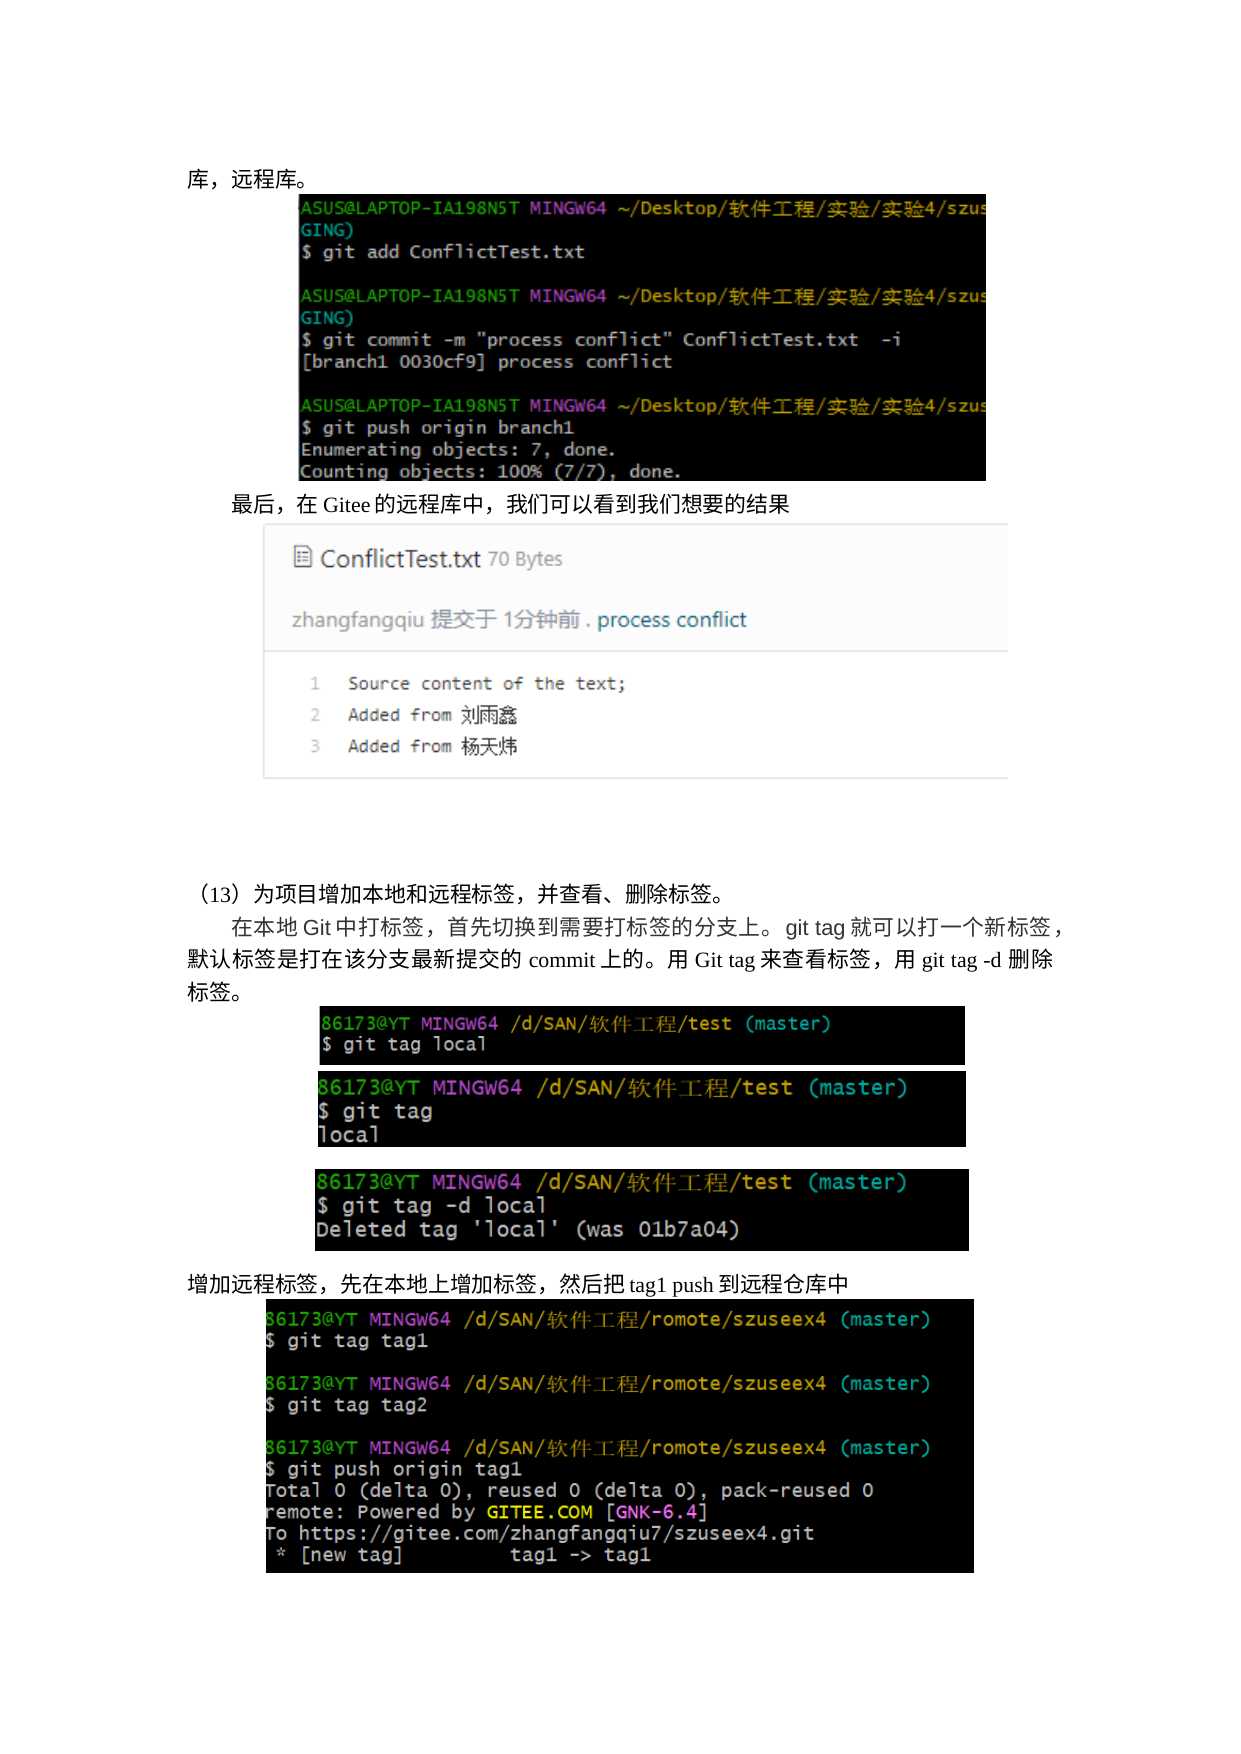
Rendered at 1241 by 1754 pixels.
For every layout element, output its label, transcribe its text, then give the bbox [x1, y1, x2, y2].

picture [318, 1071, 966, 1147]
picture [232, 519, 1008, 845]
picture [319, 1006, 965, 1065]
picture [266, 1299, 974, 1573]
picture [298, 194, 986, 481]
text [187, 162, 1053, 194]
text 最后，在Gitee的远程库中，我们可以看到我们想要的结果 [187, 487, 1053, 519]
text 在本地Git中打标签，首先切换到需要打标签的分支上。git tag就可以打一个新标签，默认标签是打在该分支最新提交的commit上的。用Git tag来查看标签，用git tag -d 删除标签。 [187, 909, 1053, 1007]
text 增加远程标签，先在本地上增加标签，然后把tag1 push到远程仓库中 [187, 1267, 1053, 1299]
picture [315, 1169, 969, 1251]
text （13）为项目增加本地和远程标签，并查看、删除标签。 [187, 877, 1053, 909]
